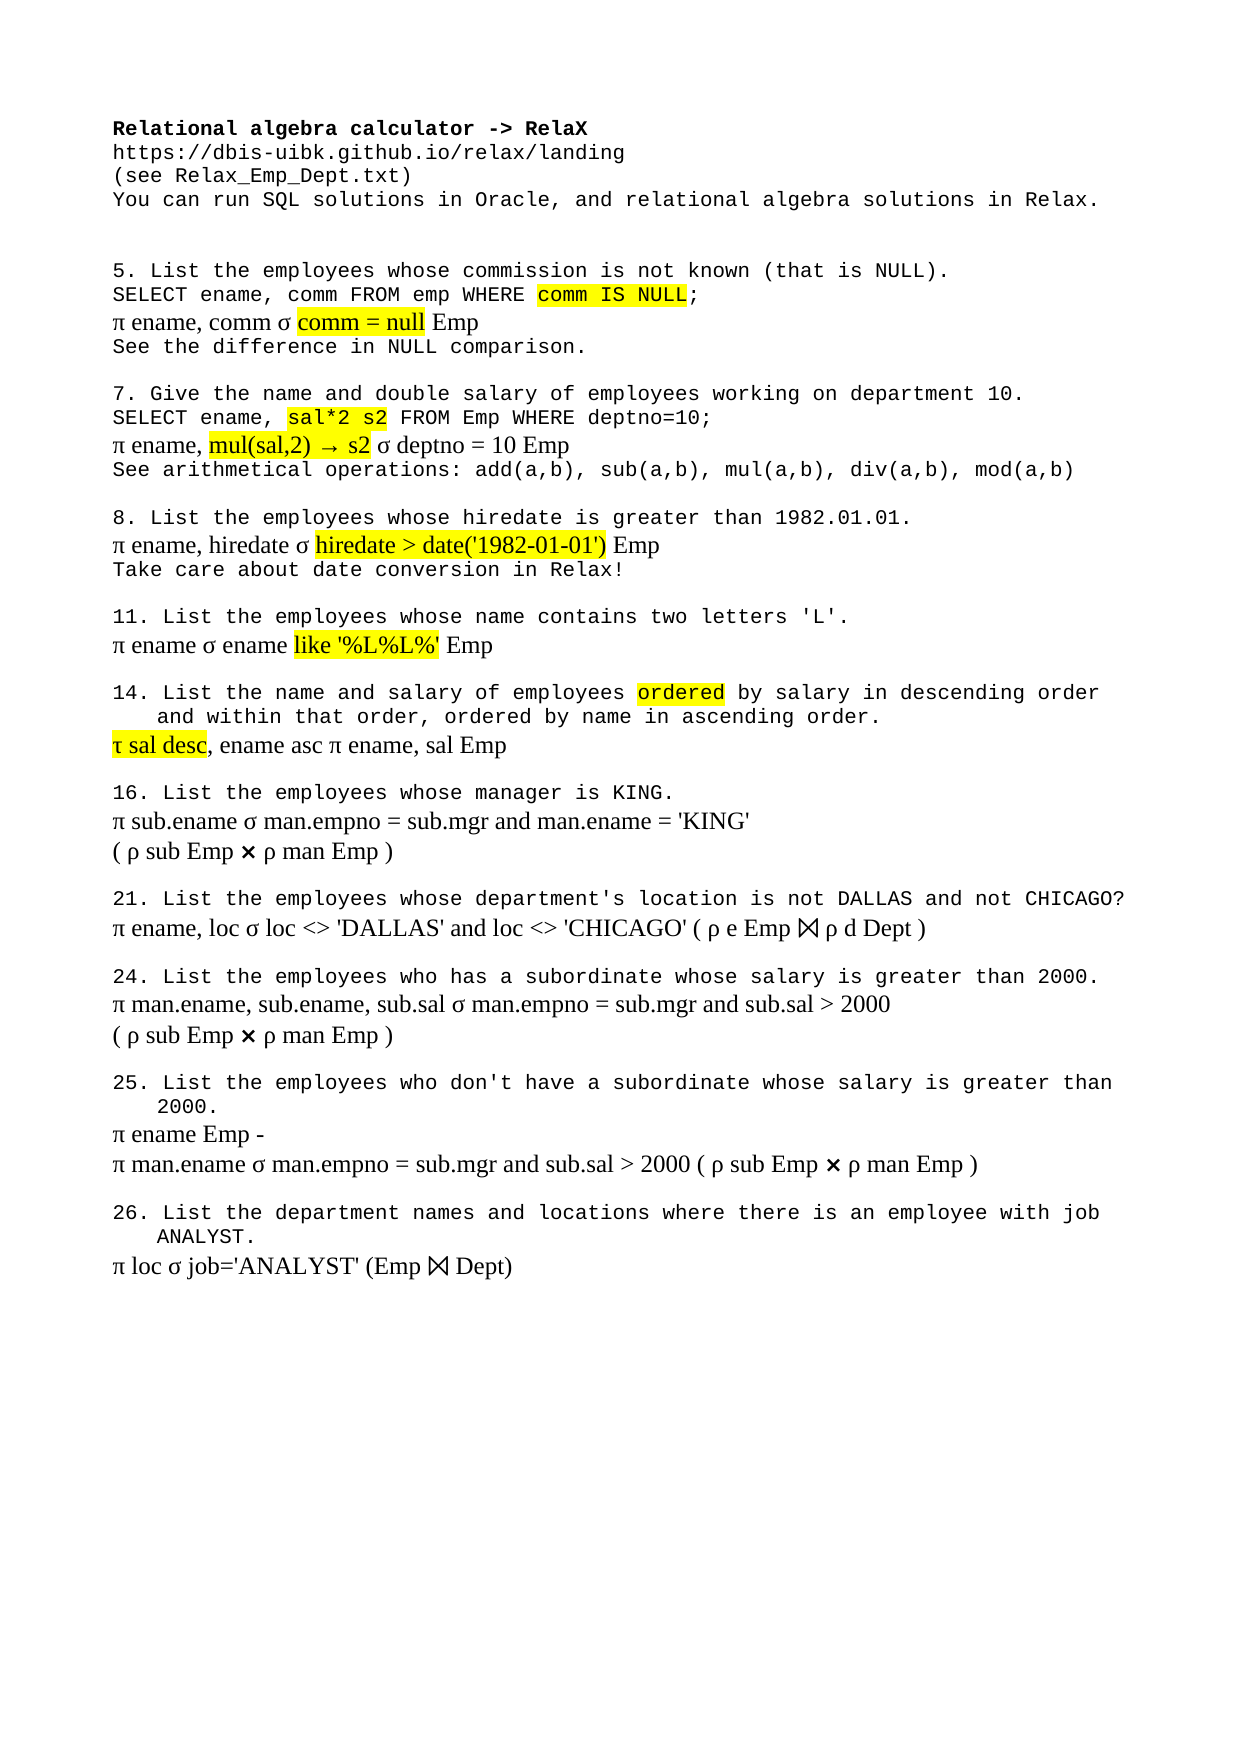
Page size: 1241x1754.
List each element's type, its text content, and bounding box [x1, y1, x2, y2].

text 8. List the employees whose hiredate is greater than 1982.01.01. [112, 507, 1128, 530]
text π ename σ ename like '%L%L%' Emp [439, 630, 1128, 659]
text 24. List the employees who has a subordinate whose salary is greater than 2000. [112, 966, 1128, 989]
text SELECT ename, comm FROM emp WHERE comm IS NULL; [687, 284, 1128, 307]
text π ename, hiredate σ hiredate > date('1982-01-01') Emp [112, 530, 315, 559]
text https://dbis-uibk.github.io/relax/landing [112, 142, 1128, 165]
text π ename, mul(sal,2) → s2 σ deptno = 10 Emp [112, 431, 209, 459]
text See arithmetical operations: add(a,b), sub(a,b), mul(a,b), div(a,b), mod(a,b) [112, 459, 1128, 483]
text π ename, loc σ loc <> 'DALLAS' and loc <> 'CHICAGO' ( ρ e Emp ⨝ ρ d Dept ) [112, 912, 1128, 942]
text 14. List the name and salary of employees ordered by salary in descending order and within that order, ordered by name in ascending order. [112, 682, 1128, 730]
text τ sal desc, ename asc π ename, sal Emp [207, 730, 1128, 758]
text π ename Emp - [112, 1119, 1128, 1148]
text ( ρ sub Emp ⨯ ρ man Emp ) [112, 1018, 1128, 1048]
text π man.ename σ man.empno = sub.mgr and sub.sal > 2000 ( ρ sub Emp ⨯ ρ man Emp ) [112, 1148, 1128, 1178]
text π ename, mul(sal,2) → s2 σ deptno = 10 Emp [371, 431, 1128, 459]
text π ename, hiredate σ hiredate > date('1982-01-01') Emp [606, 530, 1128, 559]
text 16. List the employees whose manager is KING. [112, 782, 1128, 806]
text 5. List the employees whose commission is not known (that is NULL). [112, 260, 1128, 284]
text You can run SQL solutions in Oracle, and relational algebra solutions in Relax. [112, 189, 1128, 213]
text π ename, comm σ comm = null Emp [425, 307, 1128, 336]
text π sub.ename σ man.empno = sub.mgr and man.ename = 'KING' [112, 806, 1128, 834]
text π ename σ ename like '%L%L%' Emp [112, 630, 294, 659]
text ( ρ sub Emp ⨯ ρ man Emp ) [112, 834, 1128, 865]
text Take care about date conversion in Relax! [112, 559, 1128, 583]
text 26. List the department names and locations where there is an employee with job ANALYST. [112, 1202, 1128, 1249]
text 21. List the employees whose department's location is not DALLAS and not CHICAGO? [112, 888, 1128, 912]
text π loc σ job='ANALYST' (Emp ⨝ Dept) [112, 1249, 1128, 1279]
text SELECT ename, comm FROM emp WHERE comm IS NULL; [112, 284, 537, 307]
text 25. List the employees who don't have a subordinate whose salary is greater than 2000. [112, 1072, 1128, 1119]
text SELECT ename, sal*2 s2 FROM Emp WHERE deptno=10; [112, 407, 287, 431]
text π ename, comm σ comm = null Emp [112, 307, 297, 336]
text (see Relax_Emp_Dept.txt) [112, 165, 1128, 189]
text See the difference in NULL comparison. [112, 336, 1128, 360]
text 7. Give the name and double salary of employees working on department 10. [112, 383, 1128, 407]
text 11. List the employees whose name contains two letters 'L'. [112, 606, 1128, 630]
text SELECT ename, sal*2 s2 FROM Emp WHERE deptno=10; [387, 407, 1128, 431]
text Relational algebra calculator -> RelaX [112, 118, 1128, 142]
text π man.ename, sub.ename, sub.sal σ man.empno = sub.mgr and sub.sal > 2000 [112, 989, 1128, 1018]
